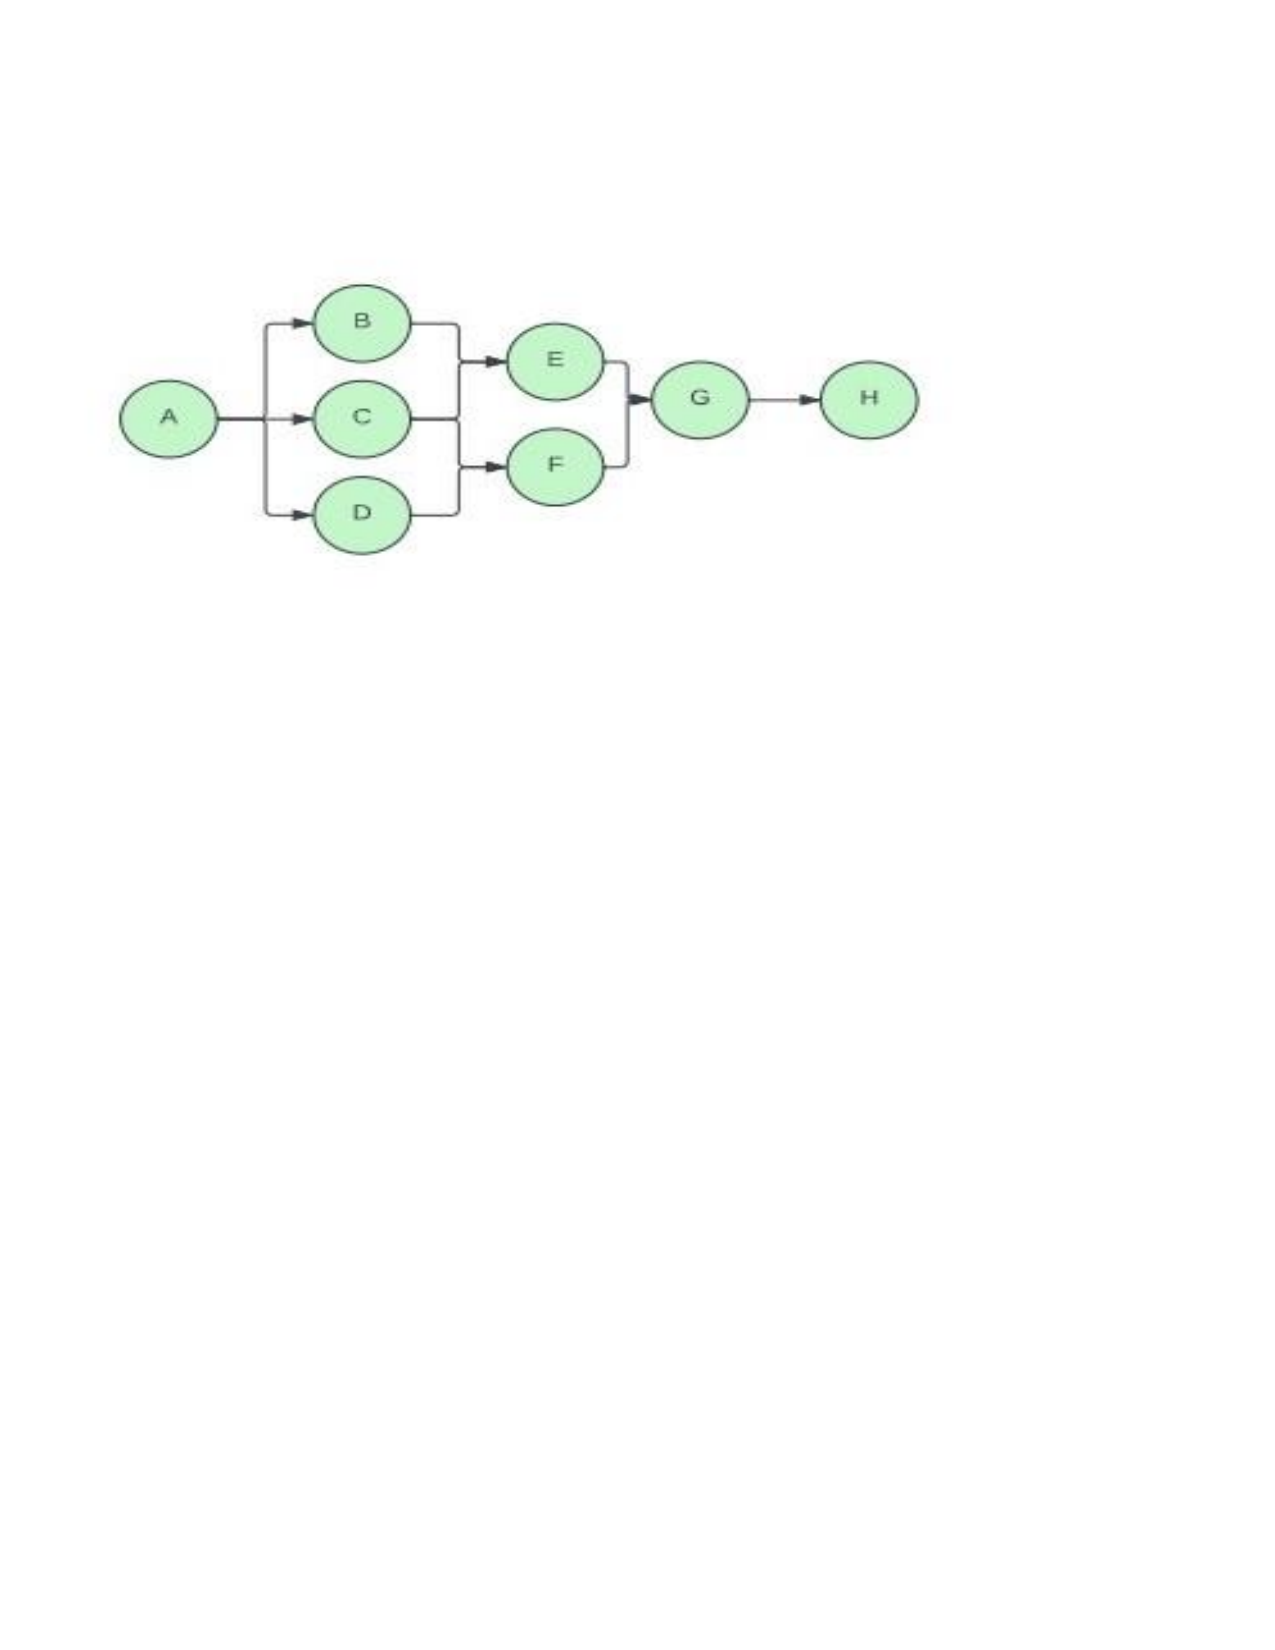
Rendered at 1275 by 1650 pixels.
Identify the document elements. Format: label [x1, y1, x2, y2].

picture [48, 229, 1013, 617]
